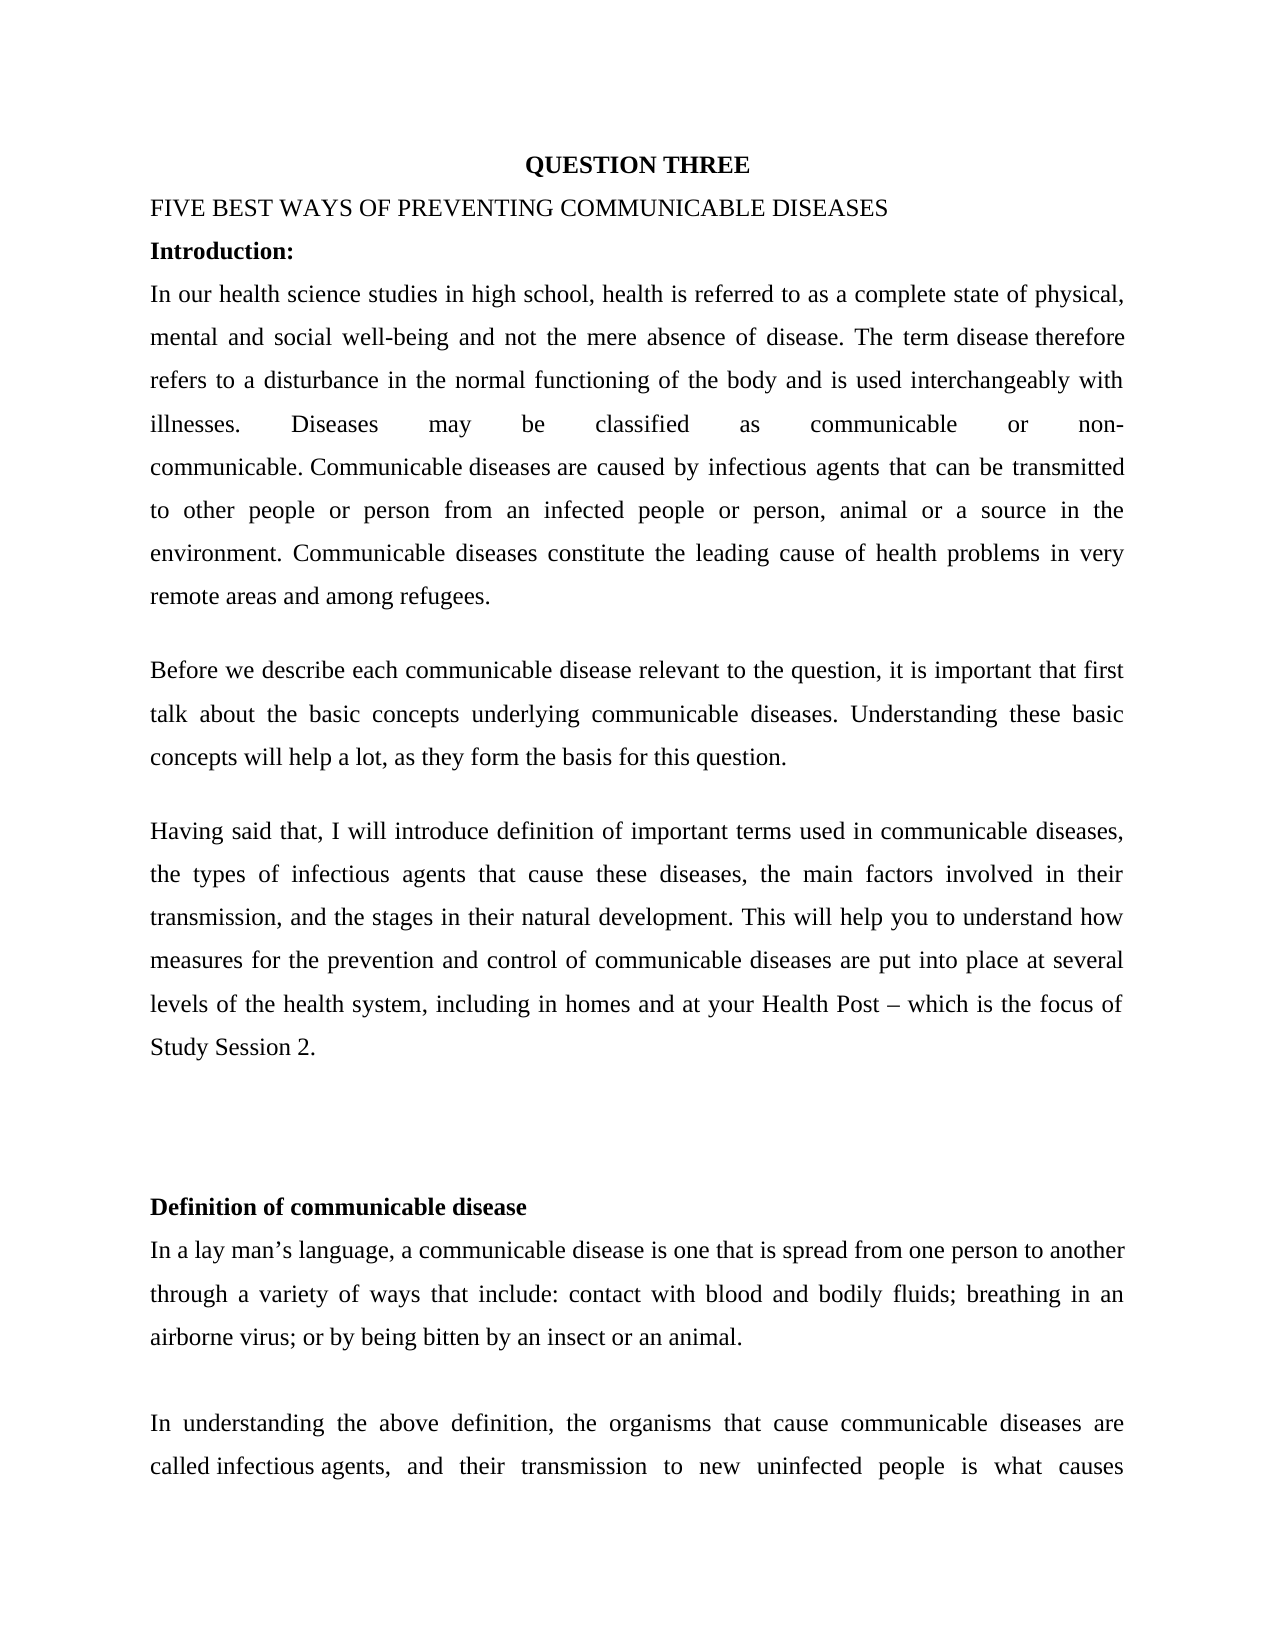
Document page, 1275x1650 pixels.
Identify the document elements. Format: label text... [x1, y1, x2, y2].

text QUESTION THREE [150, 150, 1125, 179]
text FIVE BEST WAYS OF PREVENTING COMMUNICABLE DISEASES [150, 193, 1125, 222]
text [150, 1408, 1125, 1480]
text In a lay man’s language, a communicable disease is one that is spread from one person to another through a variety of ways that include: contact with blood and bodily fluids; breathing in an airborne virus; or by being bitten by an insect or an animal. [150, 1236, 1125, 1279]
text In a lay man’s language, a communicable disease is one that is spread from one person to another through a variety of ways that include: contact with blood and bodily fluids; breathing in an airborne virus; or by being bitten by an insect or an animal. [150, 1307, 1125, 1351]
text Introduction: [150, 236, 1125, 265]
text In our health science studies in high school, health is referred to as a complete state of physical, mental and social well-being and not the mere absence of disease. The term disease therefore refers to a disturbance in the normal functioning of the body and is used interchangeably with illnesses. Diseases may be classified as communicable or non-communicable. Communicable diseases are caused by infectious agents that can be transmitted to other people or person from an infected people or person, animal or a source in the environment. Communicable diseases constitute the leading cause of health problems in very remote areas and among refugees. [150, 279, 1125, 610]
text Having said that, I will introduce definition of important terms used in communicable diseases, the types of infectious agents that cause these diseases, the main factors involved in their transmission, and the stages in their natural development. This will help you to understand how measures for the prevention and control of communicable diseases are put into place at several levels of the health system, including in homes and at your Health Post – which is the focus of Study Session 2. [150, 816, 1125, 1061]
text Definition of communicable disease [150, 1192, 1125, 1221]
text Before we describe each communicable disease relevant to the question, it is important that first talk about the basic concepts underlying communicable diseases. Understanding these basic concepts will help a lot, as they form the basis for this question. [150, 656, 1125, 771]
